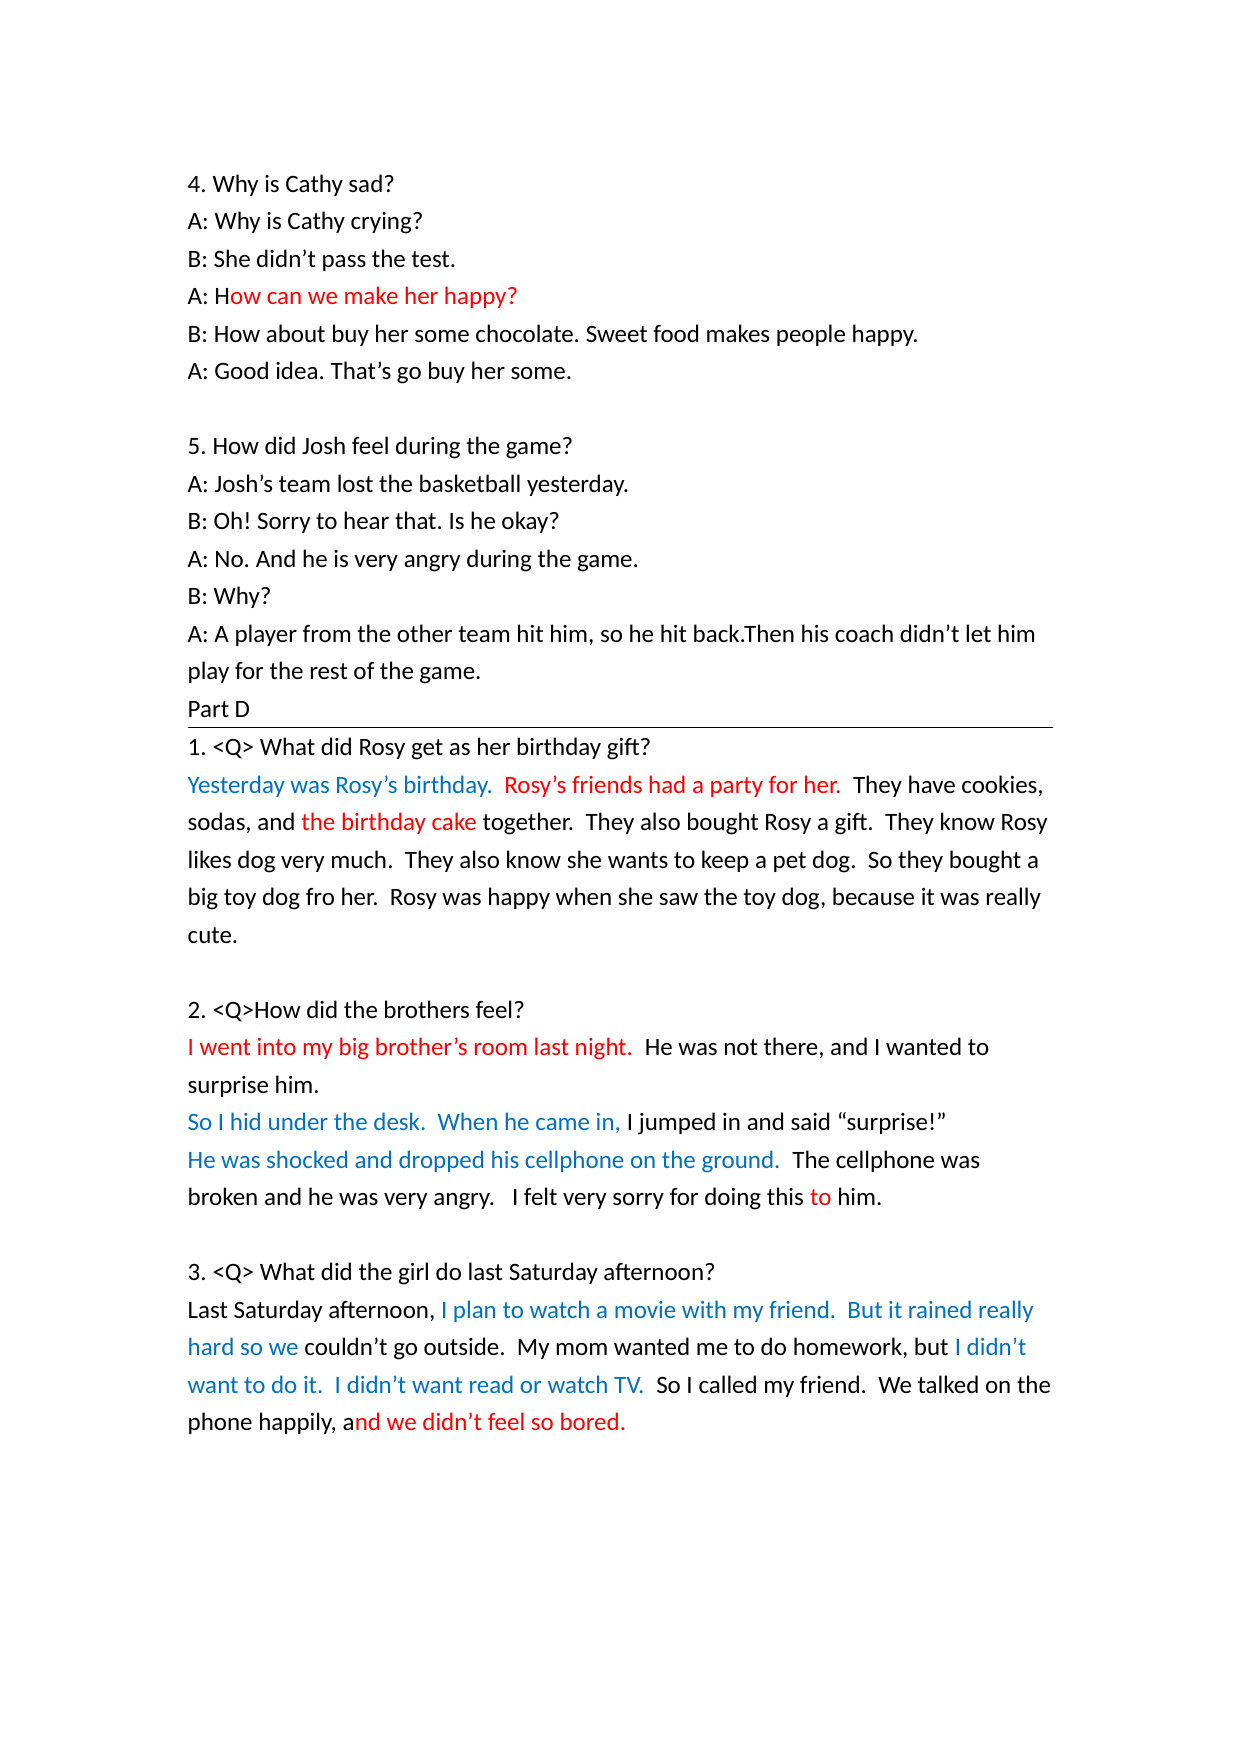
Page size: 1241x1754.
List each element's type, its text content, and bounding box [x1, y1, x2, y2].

list Why is Cathy sad? [187, 164, 1053, 202]
list B: Why? [187, 577, 1053, 614]
list So I hid under the desk. When he came in, I jumped in and said “surprise!” [187, 1103, 1053, 1141]
list How did Josh feel during the game? [187, 427, 1053, 464]
list I went into my big brother’s room last night. He was not there, and I wanted to surprise him. [187, 1028, 1053, 1103]
list A: A player from the other team hit him, so he hit back.Then his coach didn’t let him play for the rest of the game. [187, 614, 1053, 689]
list B: She didn’t pass the test. [187, 239, 1053, 277]
list He was shocked and dropped his cellphone on the ground. The cellphone was broken and he was very angry. I felt very sorry for doing this to him. [187, 1141, 1053, 1216]
list A: Good idea. That’s go buy her some. [187, 352, 1053, 389]
list B: Oh! Sorry to hear that. Is he okay? [187, 502, 1053, 539]
list A: Why is Cathy crying? [187, 202, 1053, 239]
list Part D [187, 689, 1053, 728]
list <Q> What did the girl do last Saturday afternoon? [187, 1253, 1053, 1291]
list A: How can we make her happy? [187, 277, 1053, 314]
list Yesterday was Rosy’s birthday. Rosy’s friends had a party for her. They have cookies, sodas, and the birthday cake together. They also bought Rosy a gift. They know Rosy likes dog very much. They also know she wants to keep a pet dog. So they bought a big toy dog fro her. Rosy was happy when she saw the toy dog, because it was really cute. [187, 766, 1053, 953]
list A: Josh’s team lost the basketball yesterday. [187, 464, 1053, 502]
list B: How about buy her some chocolate. Sweet food makes people happy. [187, 314, 1053, 352]
list Last Saturday afternoon, I plan to watch a movie with my friend. But it rained really hard so we couldn’t go outside. My mom wanted me to do homework, but I didn’t want to do it. I didn’t want read or watch TV. So I called my friend. We talked on the phone happily, and we didn’t feel so bored. [187, 1291, 1053, 1441]
list <Q>How did the brothers feel? [187, 991, 1053, 1028]
list <Q> What did Rosy get as her birthday gift? [187, 728, 1053, 766]
list A: No. And he is very angry during the game. [187, 539, 1053, 577]
